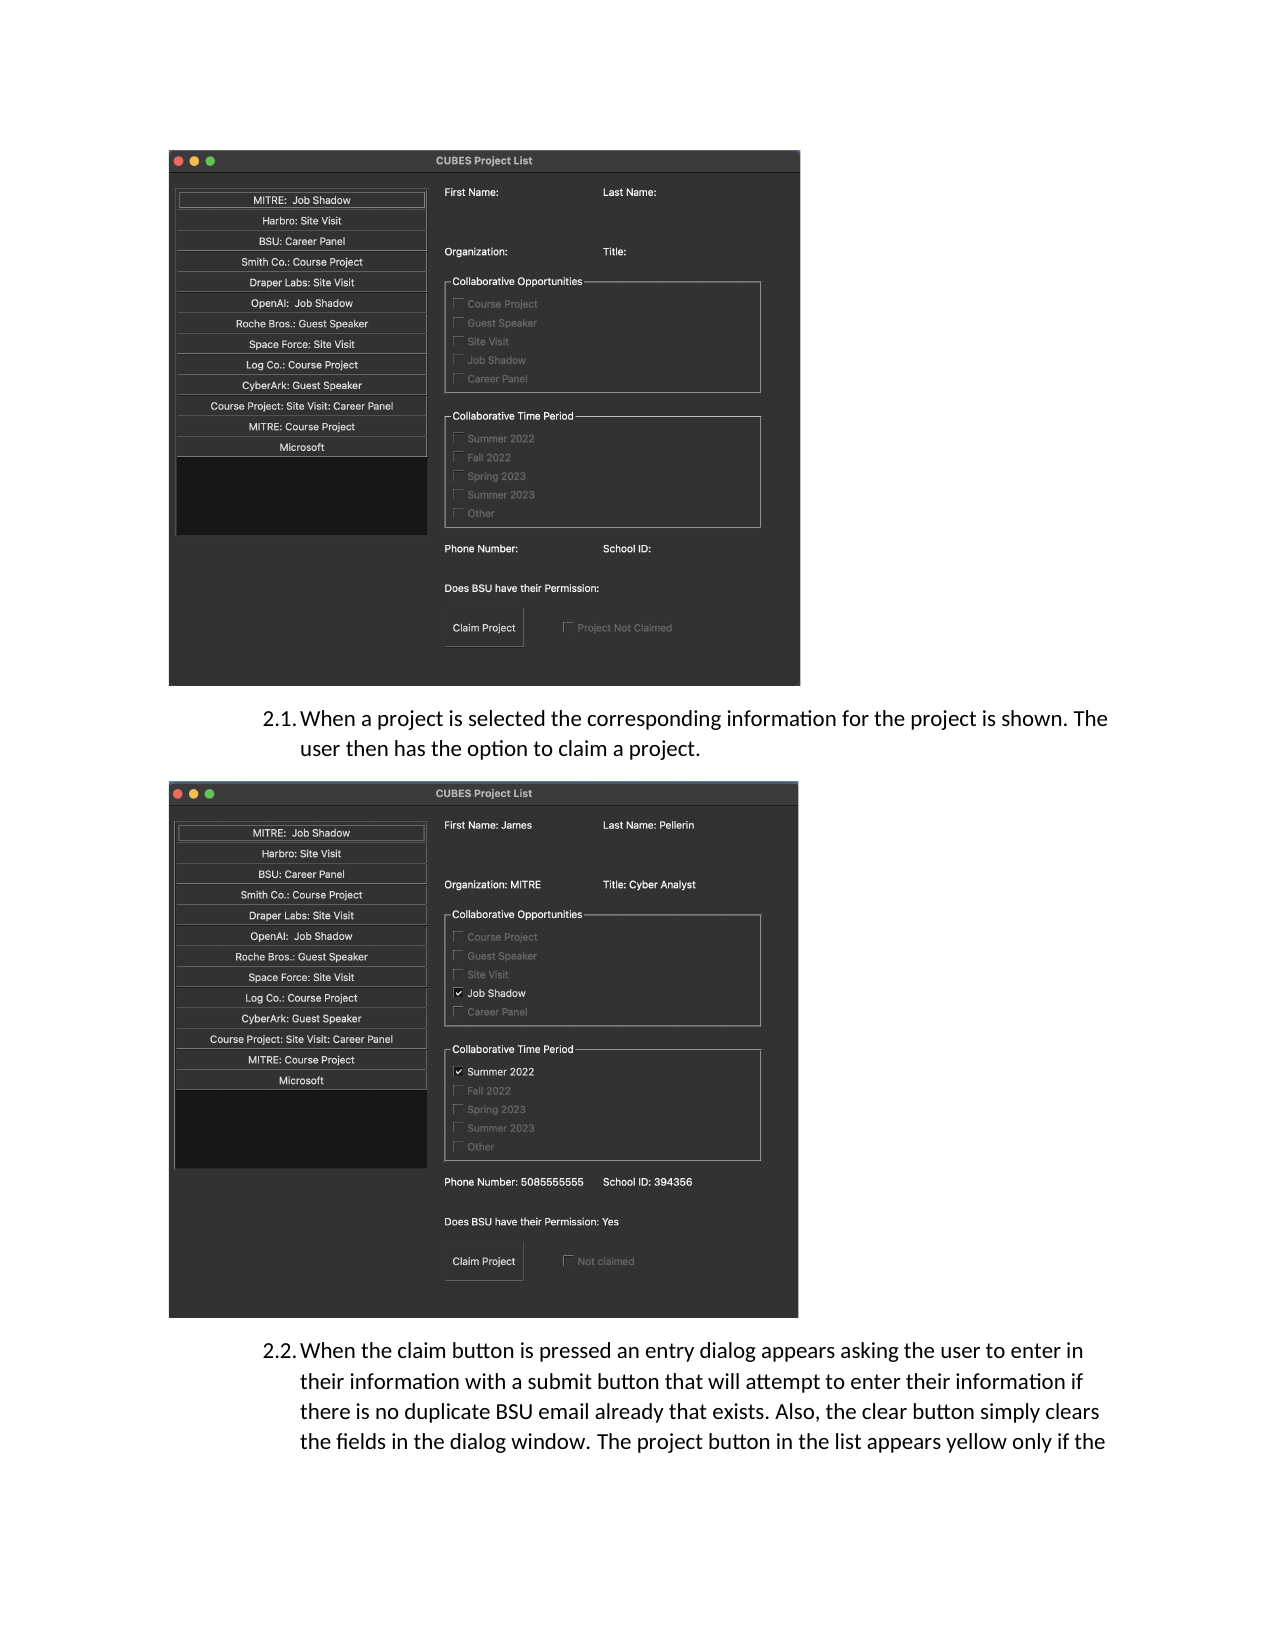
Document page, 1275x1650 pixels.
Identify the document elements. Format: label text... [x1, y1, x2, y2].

list When a project is selected the corresponding information for the project is shown. The user then has the option to claim a project. [262, 704, 1125, 763]
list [262, 1337, 1125, 1455]
